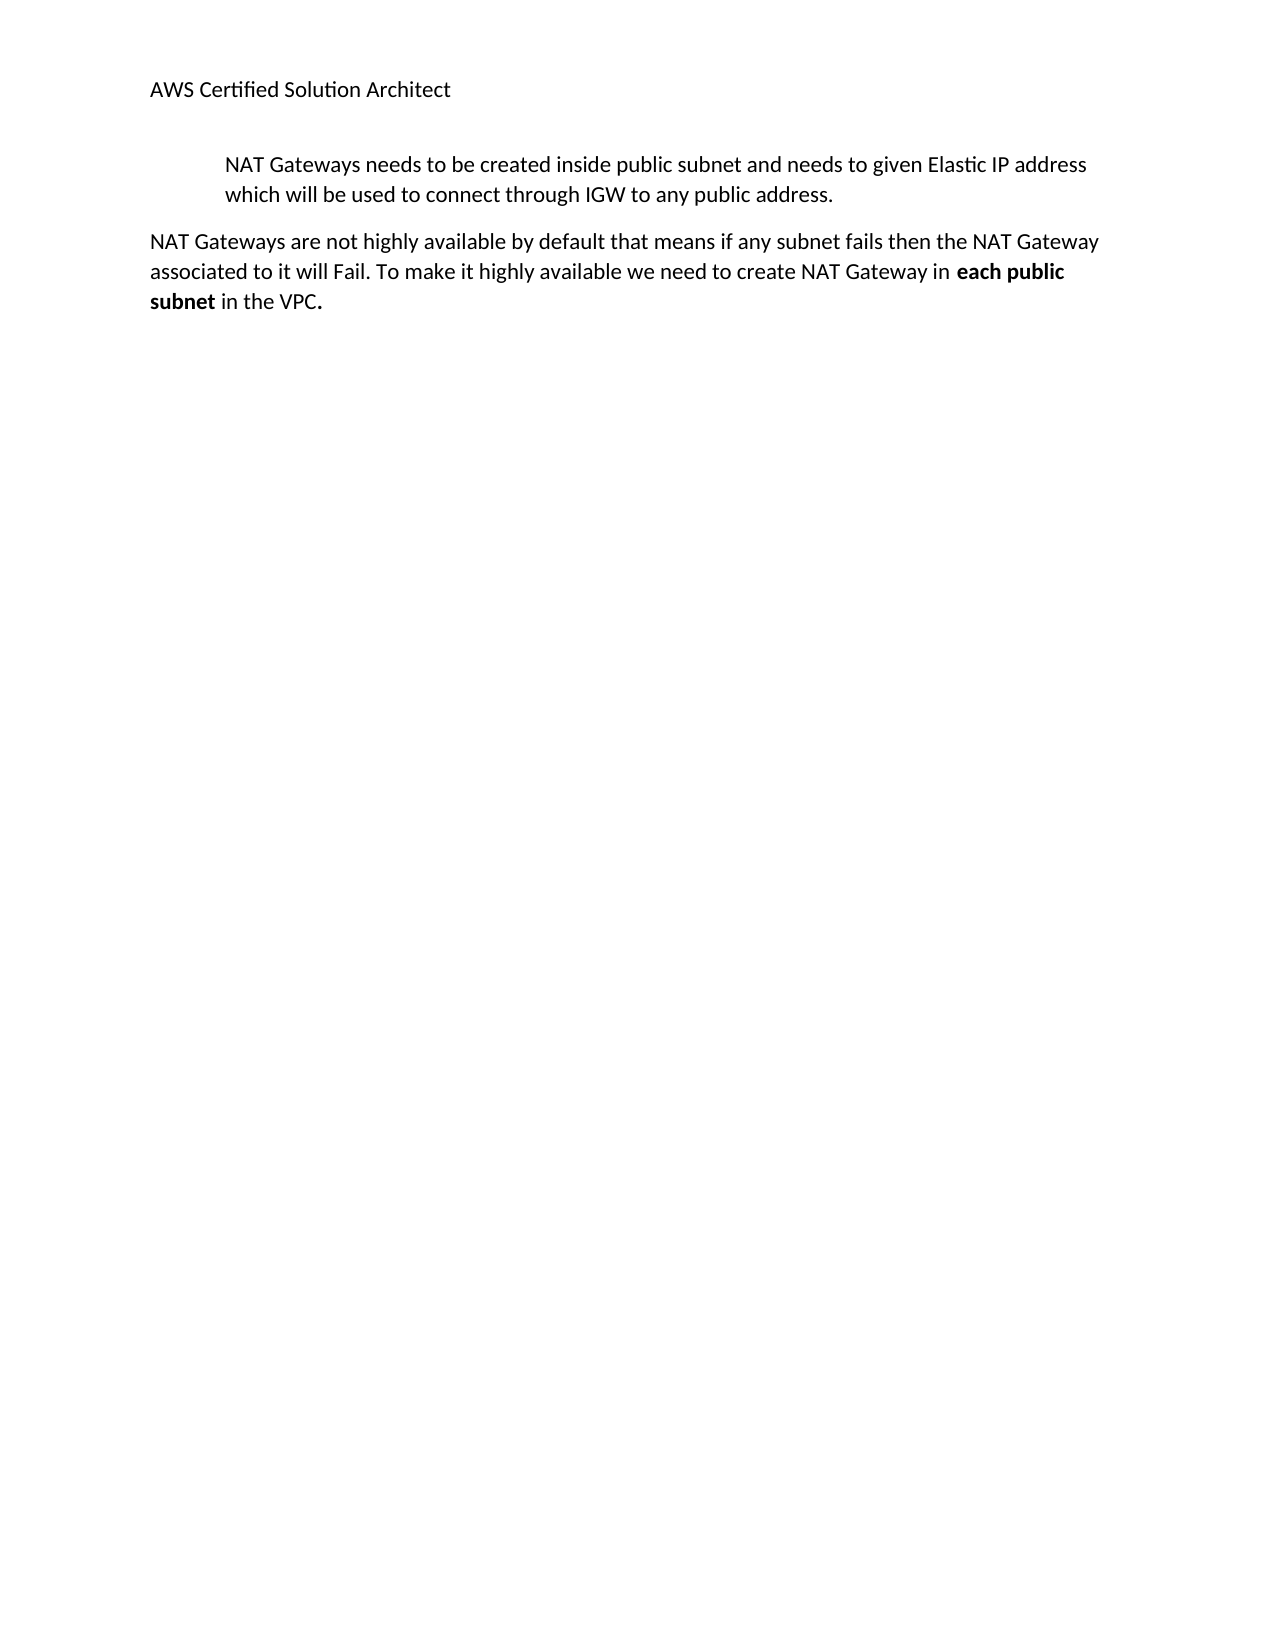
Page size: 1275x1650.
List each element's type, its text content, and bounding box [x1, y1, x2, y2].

text NAT Gateways are not highly available by default that means if any subnet fails then the NAT Gateway associated to it will Fail. To make it highly available we need to create NAT Gateway in each public subnet in the VPC. [150, 227, 1125, 316]
list NAT Gateways needs to be created inside public subnet and needs to given Elastic IP address which will be used to connect through IGW to any public address. [225, 150, 1125, 208]
